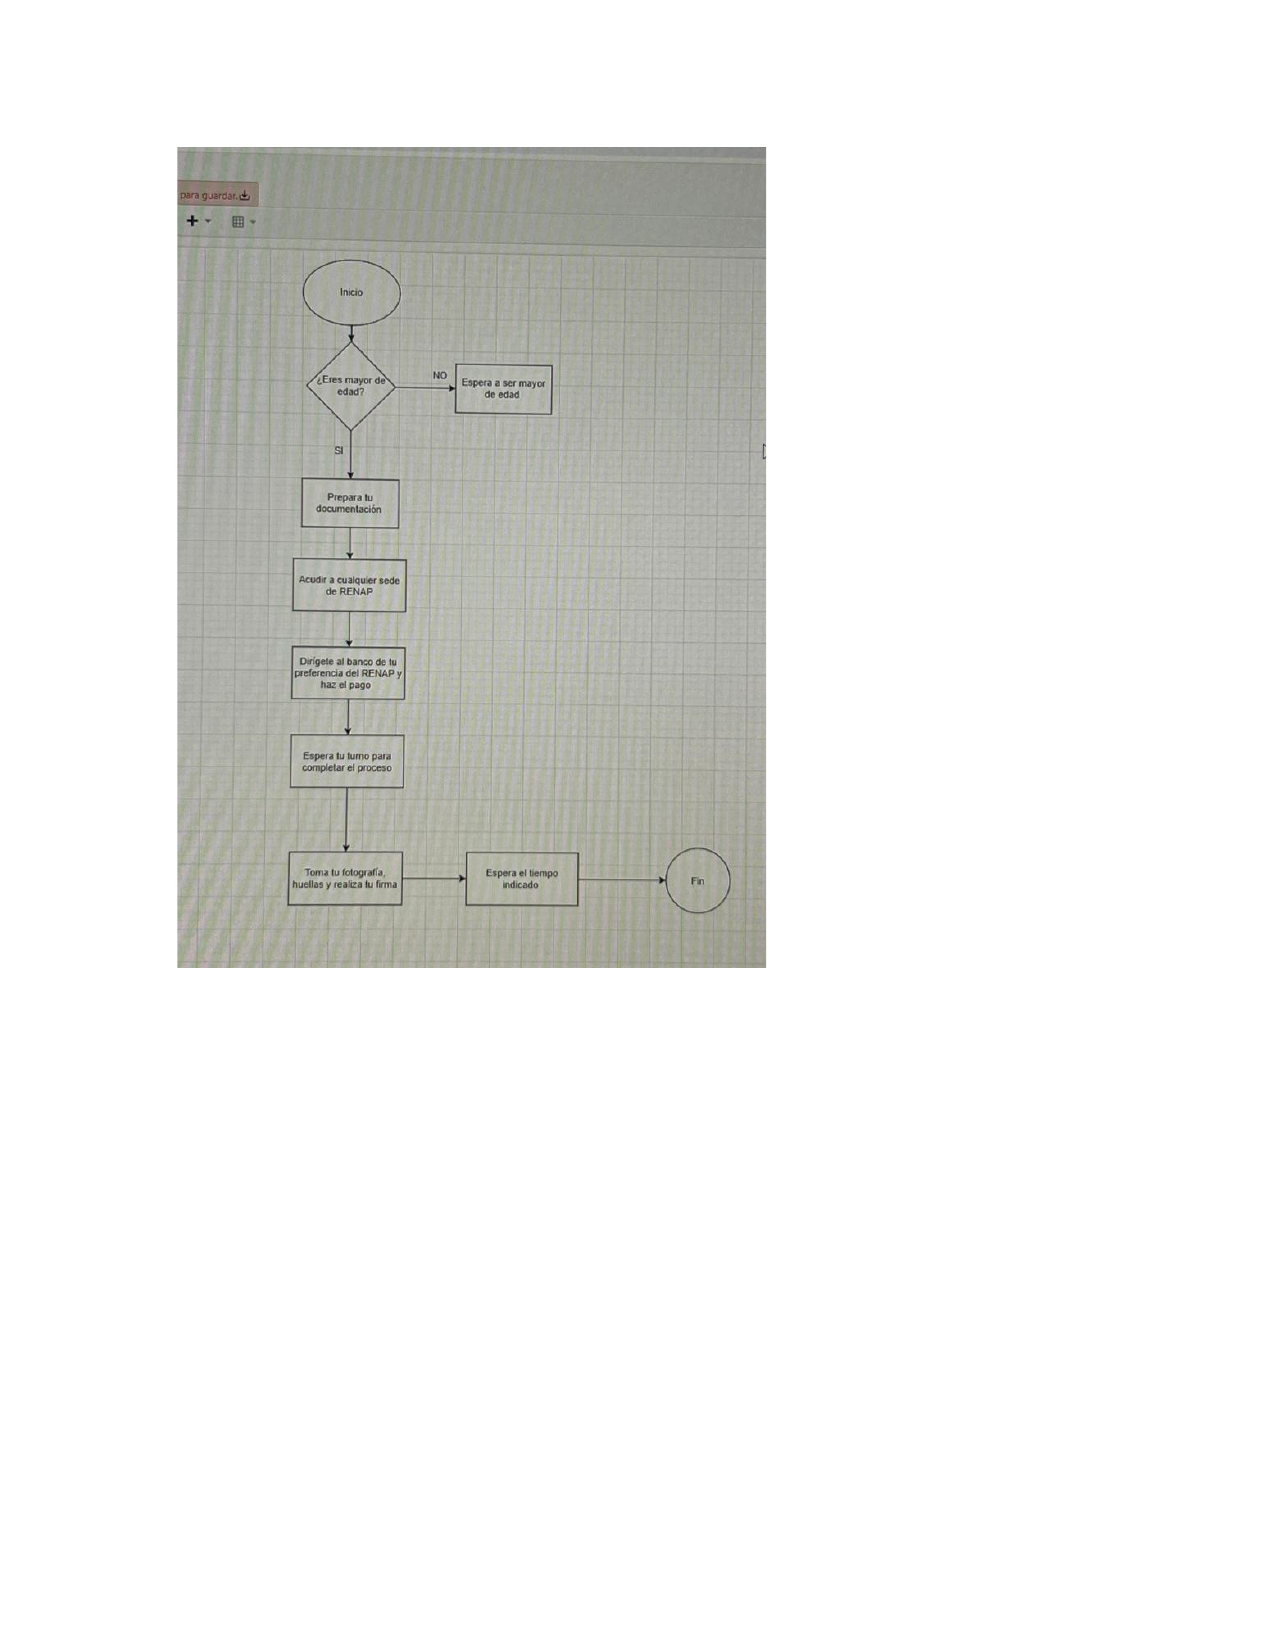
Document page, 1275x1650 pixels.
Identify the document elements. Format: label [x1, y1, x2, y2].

picture [177, 147, 767, 968]
